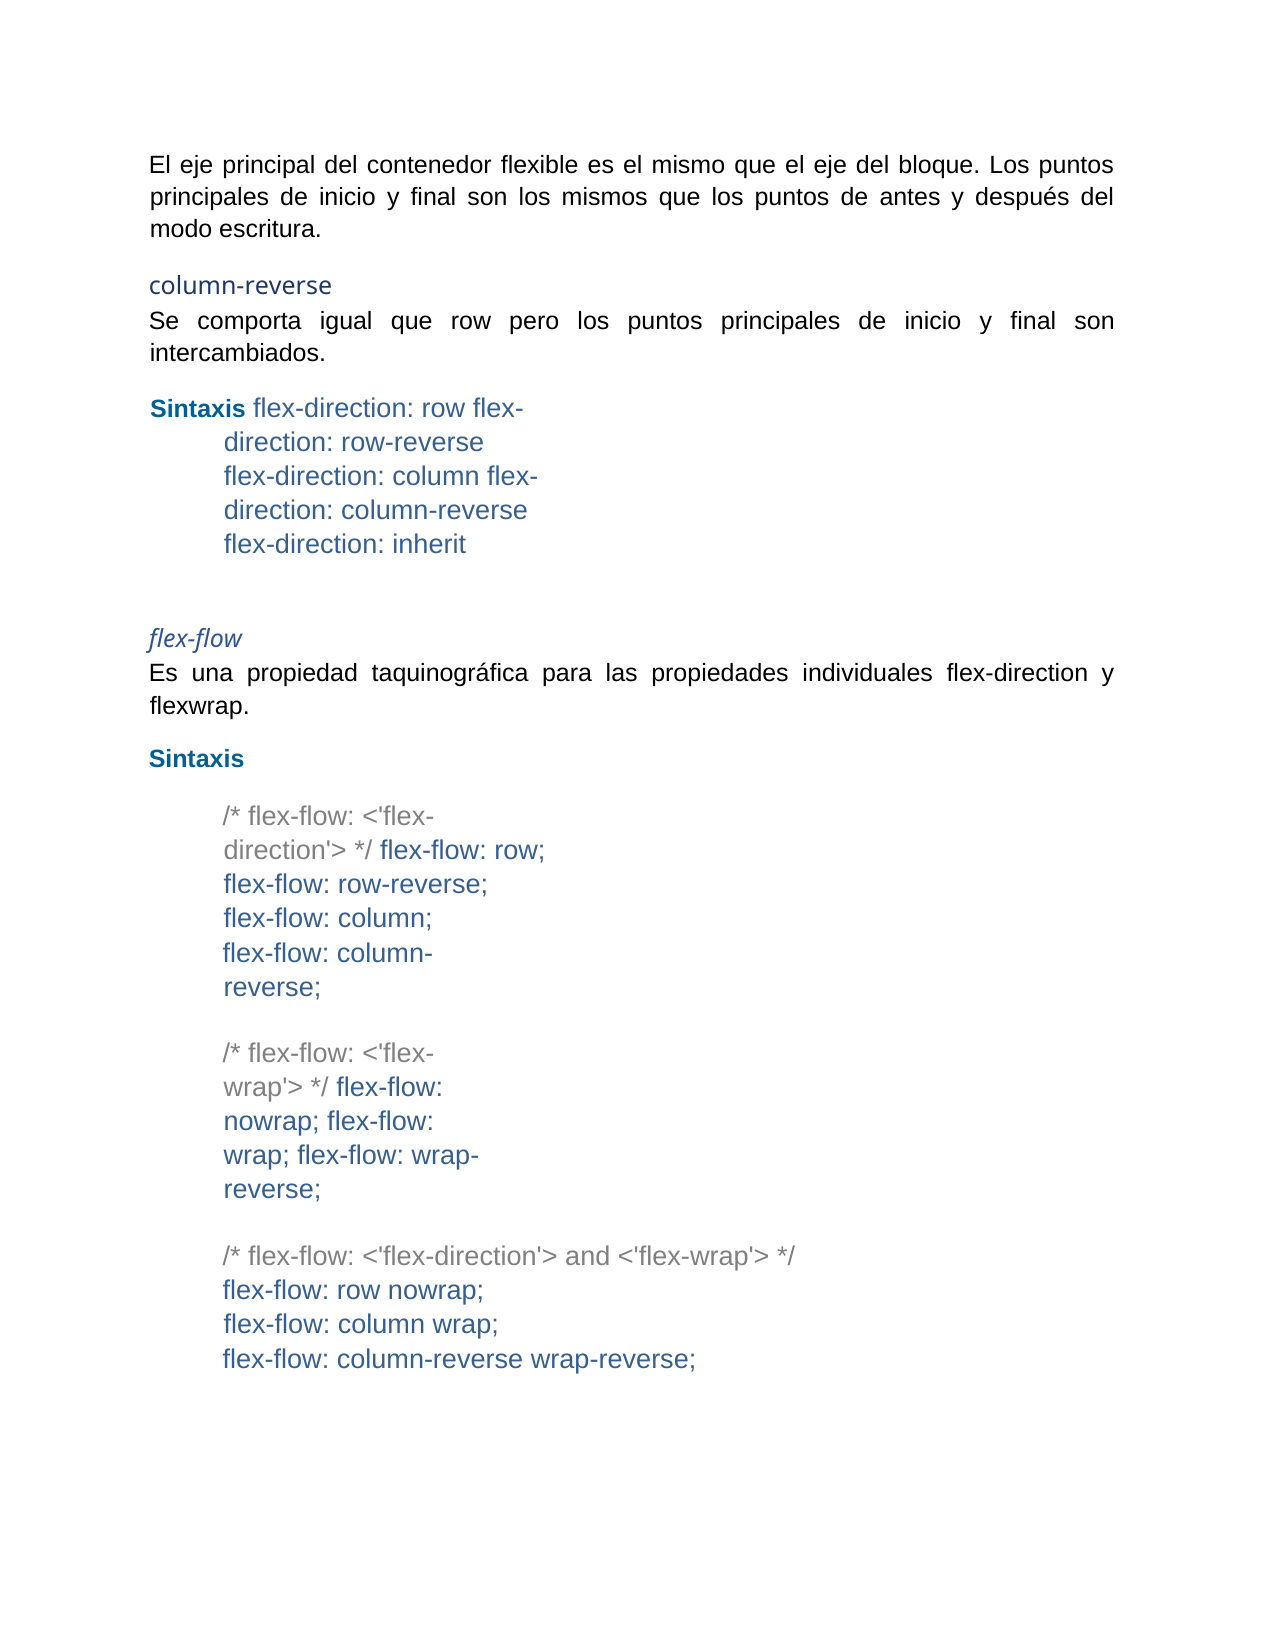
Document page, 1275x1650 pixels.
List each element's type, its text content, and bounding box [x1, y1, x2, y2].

subtitle flex-flow [148, 620, 1125, 654]
text Sintaxis flex-direction: row flex-direction: row-reverse flex-direction: column flex-direction: column-reverse flex-direction: inherit [150, 392, 540, 559]
text Es una propiedad taquinográfica para las propiedades individuales flex-direction y flexwrap. [148, 658, 1116, 719]
text flex-flow: row nowrap; flex-flow: column wrap; [222, 1274, 504, 1339]
text El eje principal del contenedor flexible es el mismo que el eje del bloque. Los puntos principales de inicio y final son los mismos que los puntos de antes y después del modo escritura. [148, 150, 1116, 243]
subtitle Sintaxis [148, 744, 1125, 773]
text /* flex-flow: <'flex-wrap'> */ flex-flow: nowrap; flex-flow: wrap; flex-flow: wrap-reverse; [222, 1037, 504, 1204]
subtitle column-reverse [148, 268, 1125, 302]
text Se comporta igual que row pero los puntos principales de inicio y final son intercambiados. [148, 306, 1116, 367]
text flex-flow: column-reverse; [222, 937, 504, 1002]
text flex-flow: column-reverse wrap-reverse; [222, 1343, 1125, 1374]
text /* flex-flow: <'flex-direction'> and <'flex-wrap'> */ [222, 1239, 850, 1271]
text /* flex-flow: <'flex-direction'> */ flex-flow: row; flex-flow: row-reverse; flex-flow: column; [222, 800, 546, 933]
